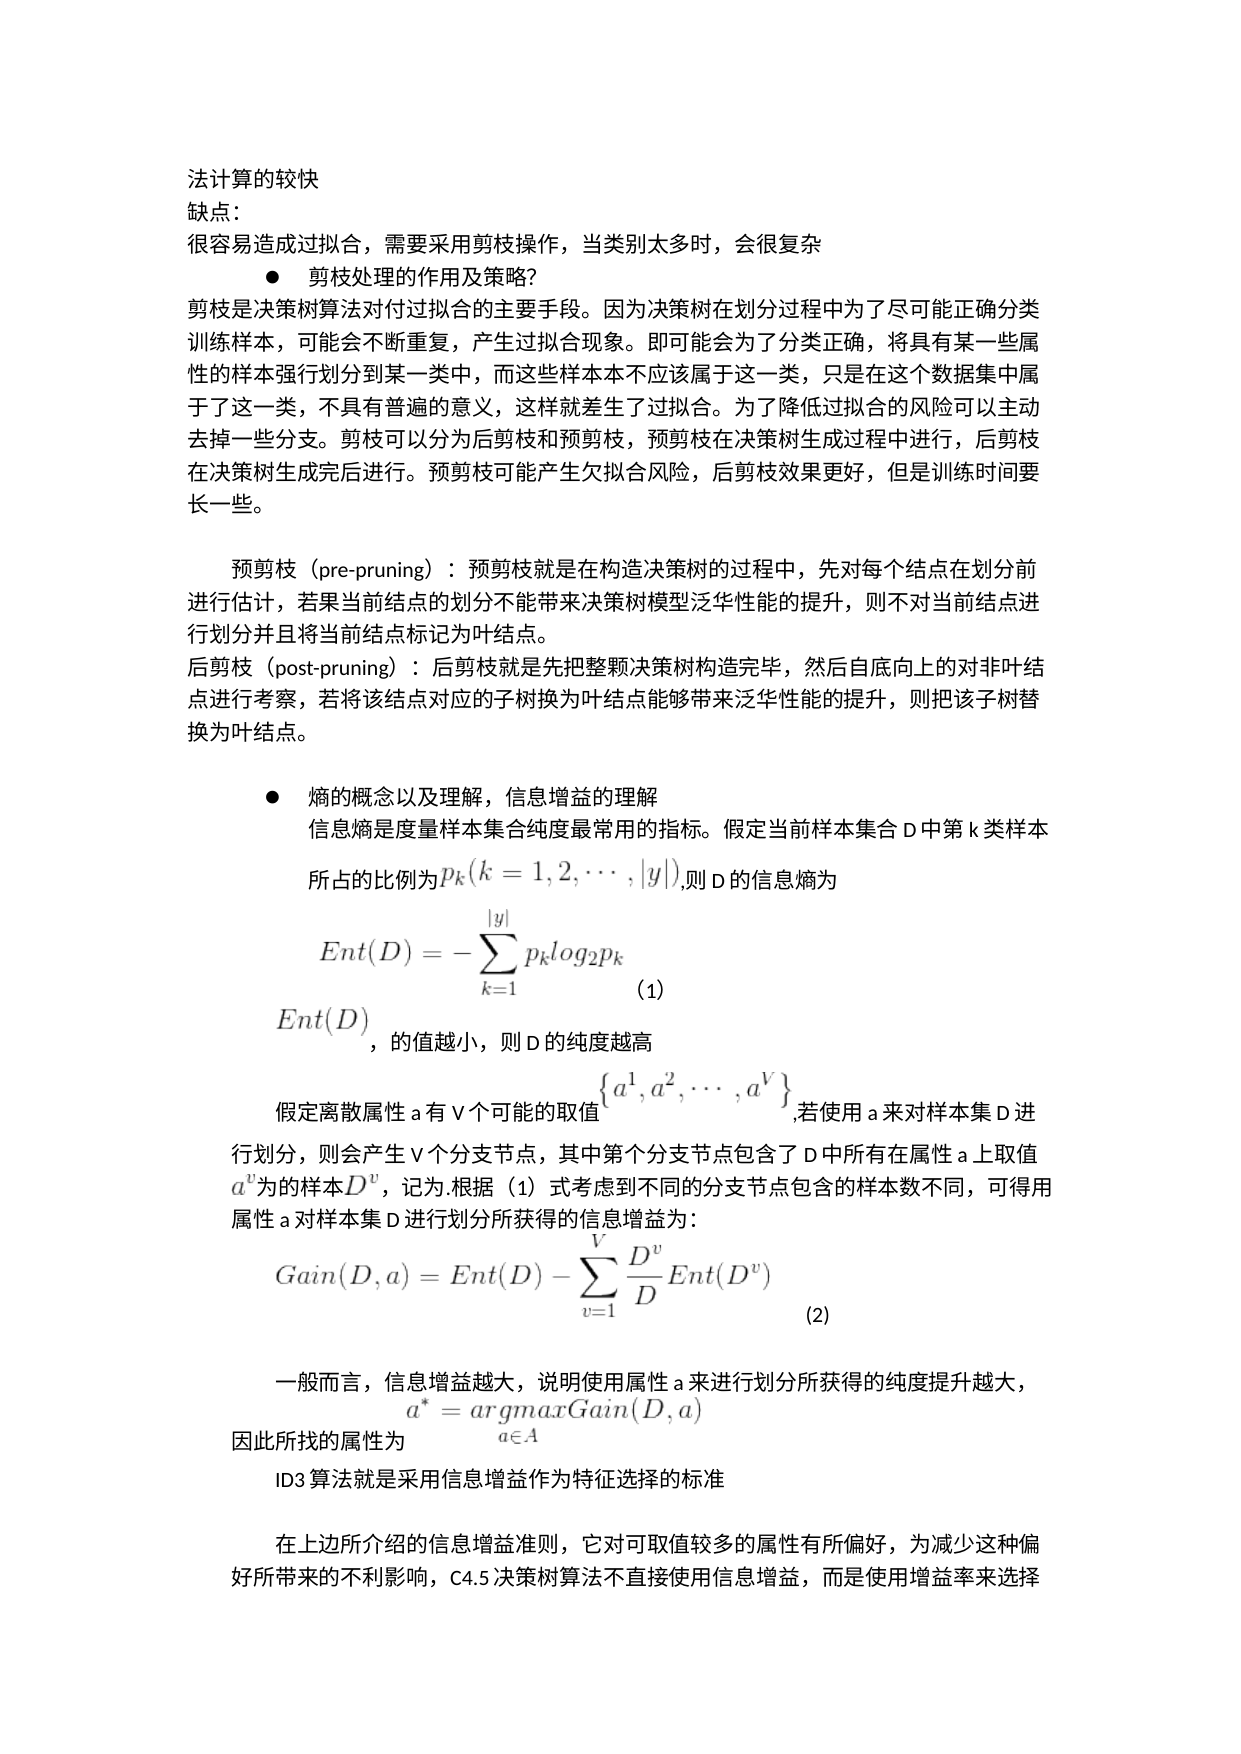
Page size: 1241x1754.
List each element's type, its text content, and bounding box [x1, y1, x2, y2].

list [231, 1527, 1053, 1592]
picture [439, 858, 680, 889]
picture [275, 1234, 771, 1319]
picture [343, 1174, 380, 1195]
list 一般而言，信息增益越大，说明使用属性a来进行划分所获得的纯度提升越大，因此所找的属性为 [231, 1364, 1053, 1462]
list ID3算法就是采用信息增益作为特征选择的标准 [231, 1462, 1053, 1494]
text 很容易造成过拟合，需要采用剪枝操作，当类别太多时，会很复杂 [187, 227, 1053, 259]
list 剪枝处理的作用及策略？ [264, 259, 1053, 292]
picture [231, 1174, 257, 1195]
picture [318, 909, 624, 997]
picture [275, 1007, 369, 1036]
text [187, 162, 1053, 194]
picture [406, 1397, 702, 1444]
list 信息熵是度量样本集合纯度最常用的指标。假定当前样本集合D中第k类样本所占的比例为,则D的信息熵为 [308, 812, 1053, 909]
list 熵的概念以及理解，信息增益的理解 [264, 779, 1053, 812]
list 假定离散属性a有V个可能的取值,若使用a来对样本集D进行划分，则会产生V个分支节点，其中第个分支节点包含了D中所有在属性a上取值为的样本，记为.根据（1）式考虑到不同的分支节点包含的样本数不同，可得用属性a对样本集D进行划分所获得的信息增益为： [231, 1072, 1053, 1234]
text 预剪枝（pre-pruning）：预剪枝就是在构造决策树的过程中，先对每个结点在划分前进行估计，若果当前结点的划分不能带来决策树模型泛华性能的提升，则不对当前结点进行划分并且将当前结点标记为叶结点。 [187, 552, 1053, 649]
picture [599, 1072, 792, 1110]
text 后剪枝（post-pruning）：后剪枝就是先把整颗决策树构造完毕，然后自底向上的对非叶结点进行考察，若将该结点对应的子树换为叶结点能够带来泛华性能的提升，则把该子树替换为叶结点。 [187, 649, 1053, 747]
text 缺点： [187, 194, 1053, 227]
list ，的值越小，则D的纯度越高 [231, 1007, 1053, 1072]
